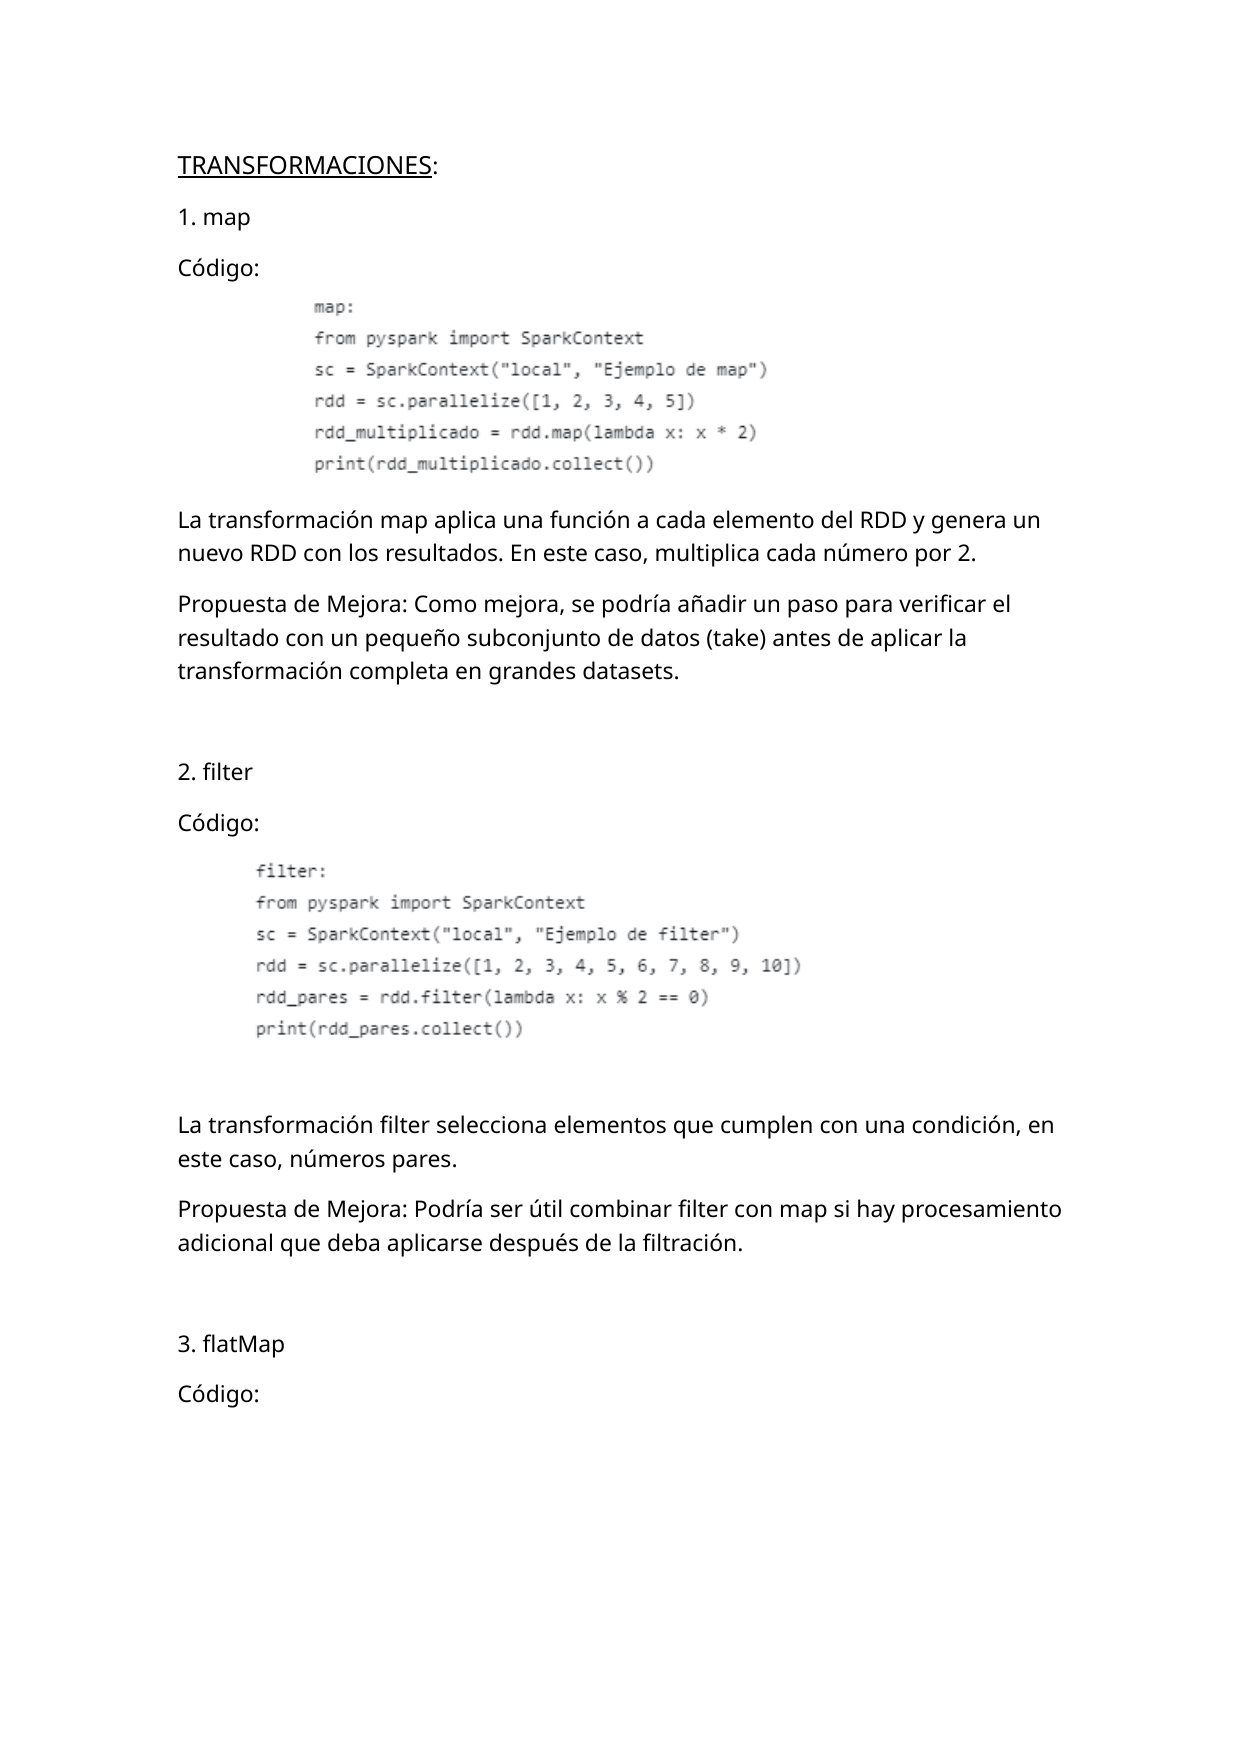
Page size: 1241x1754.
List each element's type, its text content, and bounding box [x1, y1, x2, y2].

text Código: [177, 251, 1063, 283]
text TRANSFORMACIONES: [177, 148, 1063, 182]
picture [288, 302, 815, 481]
text Propuesta de Mejora: Como mejora, se podría añadir un paso para verificar el resultado con un pequeño subconjunto de datos (take) antes de aplicar la transformación completa en grandes datasets. [177, 588, 1063, 686]
text Propuesta de Mejora: Podría ser útil combinar filter con map si hay procesamiento adicional que deba aplicarse después de la filtración. [177, 1193, 1063, 1258]
text 2. filter [177, 756, 1063, 787]
text La transformación map aplica una función a cada elemento del RDD y genera un nuevo RDD con los resultados. En este caso, multiplica cada número por 2. [177, 503, 1063, 568]
text La transformación filter selecciona elementos que cumplen con una condición, en este caso, números pares. [177, 1109, 1063, 1174]
text 3. flatMap [177, 1328, 1063, 1359]
text Código: [177, 1378, 1063, 1409]
picture [231, 857, 833, 1057]
text 1. map [177, 201, 1063, 232]
text Código: [177, 806, 1063, 838]
